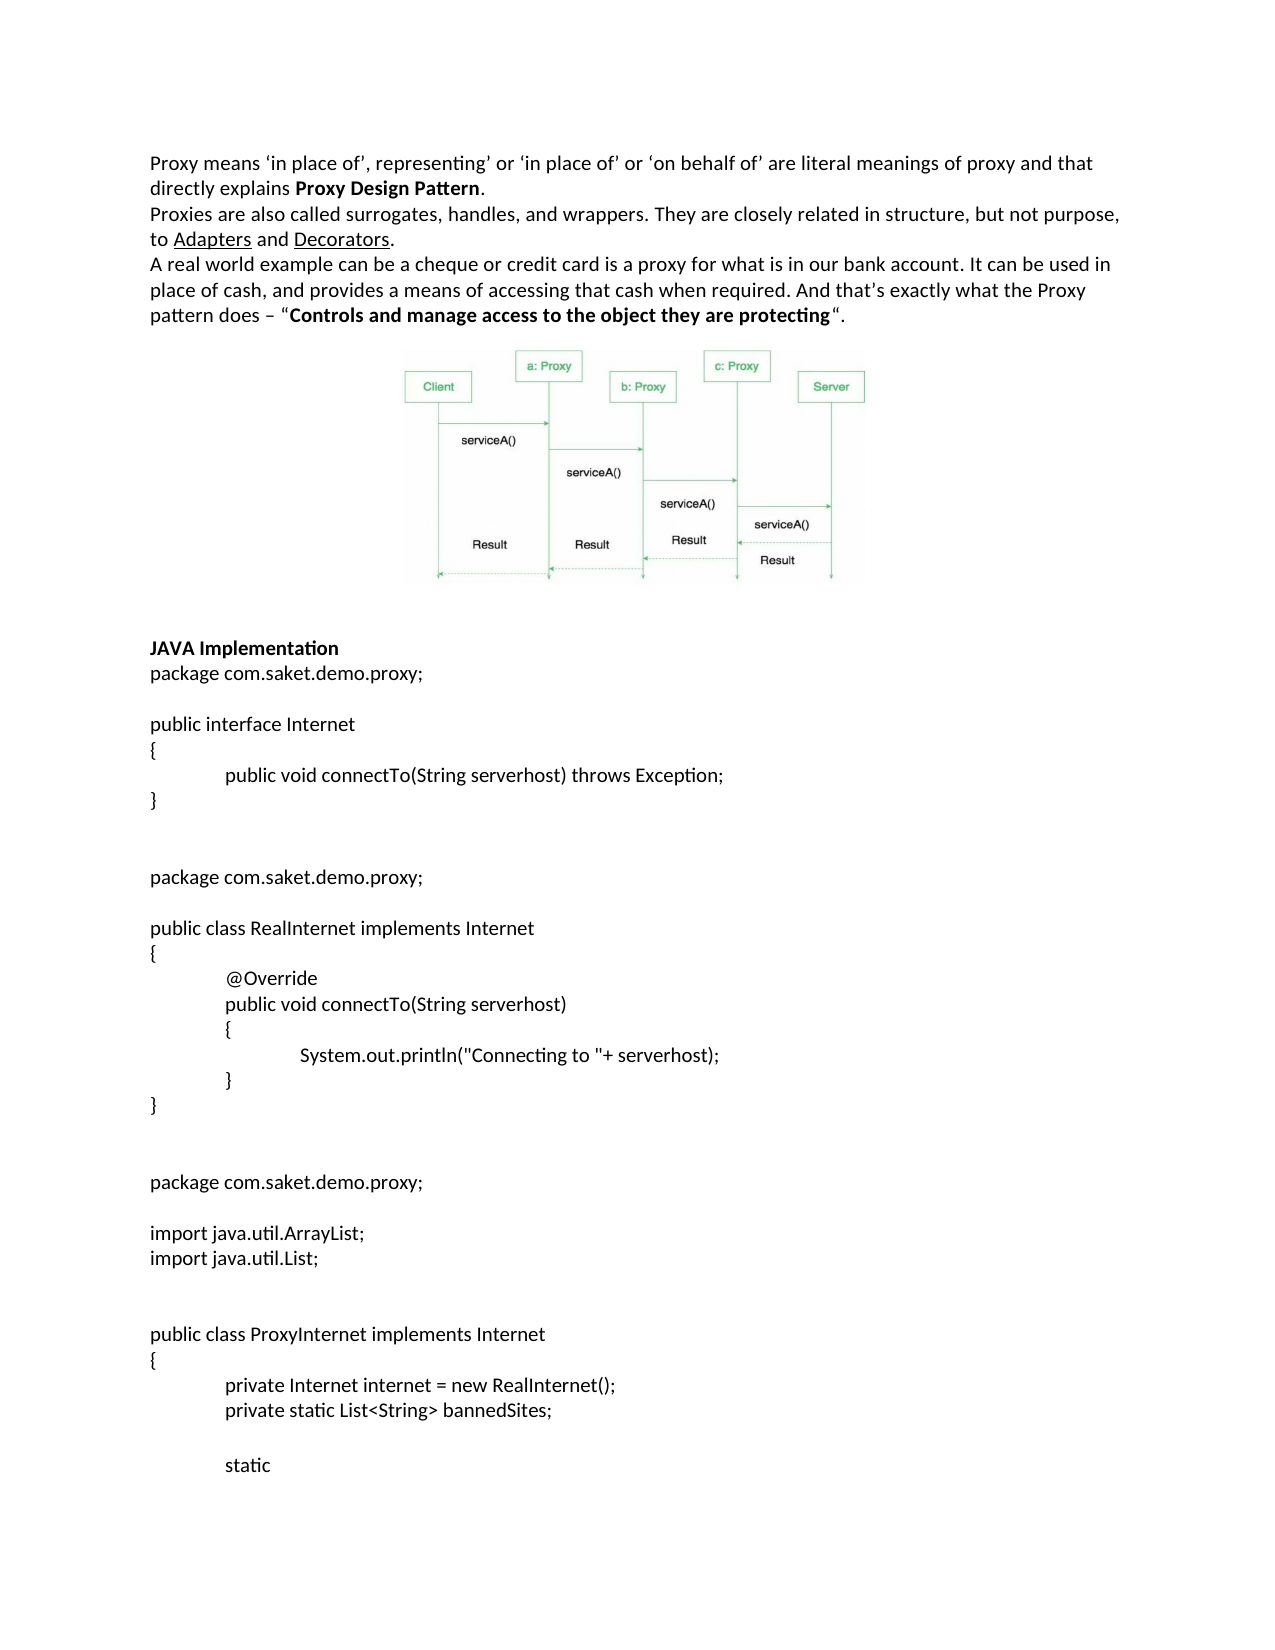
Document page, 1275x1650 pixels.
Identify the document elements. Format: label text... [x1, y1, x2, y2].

text public void connectTo(String serverhost) throws Exception; [150, 762, 1125, 788]
text } [150, 1093, 1125, 1118]
text Proxy means ‘in place of’, representing’ or ‘in place of’ or ‘on behalf of’ are literal meanings of proxy and that directly explains Proxy Design Pattern. Proxies are also called surrogates, handles, and wrappers. They are closely related in structure, but not purpose, to Adapters and Decorators. [150, 150, 1125, 252]
text } [150, 788, 1125, 813]
text JAVA Implementation [150, 635, 1125, 661]
text package com.saket.demo.proxy; [150, 661, 1125, 686]
text @Override [150, 966, 1125, 991]
text private Internet internet = new RealInternet(); [150, 1372, 1125, 1398]
text public class RealInternet implements Internet [150, 915, 1125, 940]
text { [150, 737, 1125, 762]
text import java.util.ArrayList; [150, 1220, 1125, 1245]
picture [392, 327, 883, 610]
text import java.util.List; [150, 1245, 1125, 1271]
text public class ProxyInternet implements Internet [150, 1321, 1125, 1347]
text public void connectTo(String serverhost) [150, 991, 1125, 1016]
text static [150, 1452, 1125, 1477]
text { [150, 1016, 1125, 1042]
text A real world example can be a cheque or credit card is a proxy for what is in our bank account. It can be used in place of cash, and provides a means of accessing that cash when required. And that’s exactly what the Proxy pattern does – “Controls and manage access to the object they are protecting“. [150, 252, 1125, 328]
text { [150, 940, 1125, 966]
text package com.saket.demo.proxy; [150, 864, 1125, 889]
text } [150, 1067, 1125, 1093]
text System.out.println("Connecting to "+ serverhost); [150, 1042, 1125, 1067]
text { [150, 1347, 1125, 1372]
text package com.saket.demo.proxy; [150, 1169, 1125, 1194]
text public interface Internet [150, 711, 1125, 737]
text private static List<String> bannedSites; [150, 1398, 1125, 1423]
